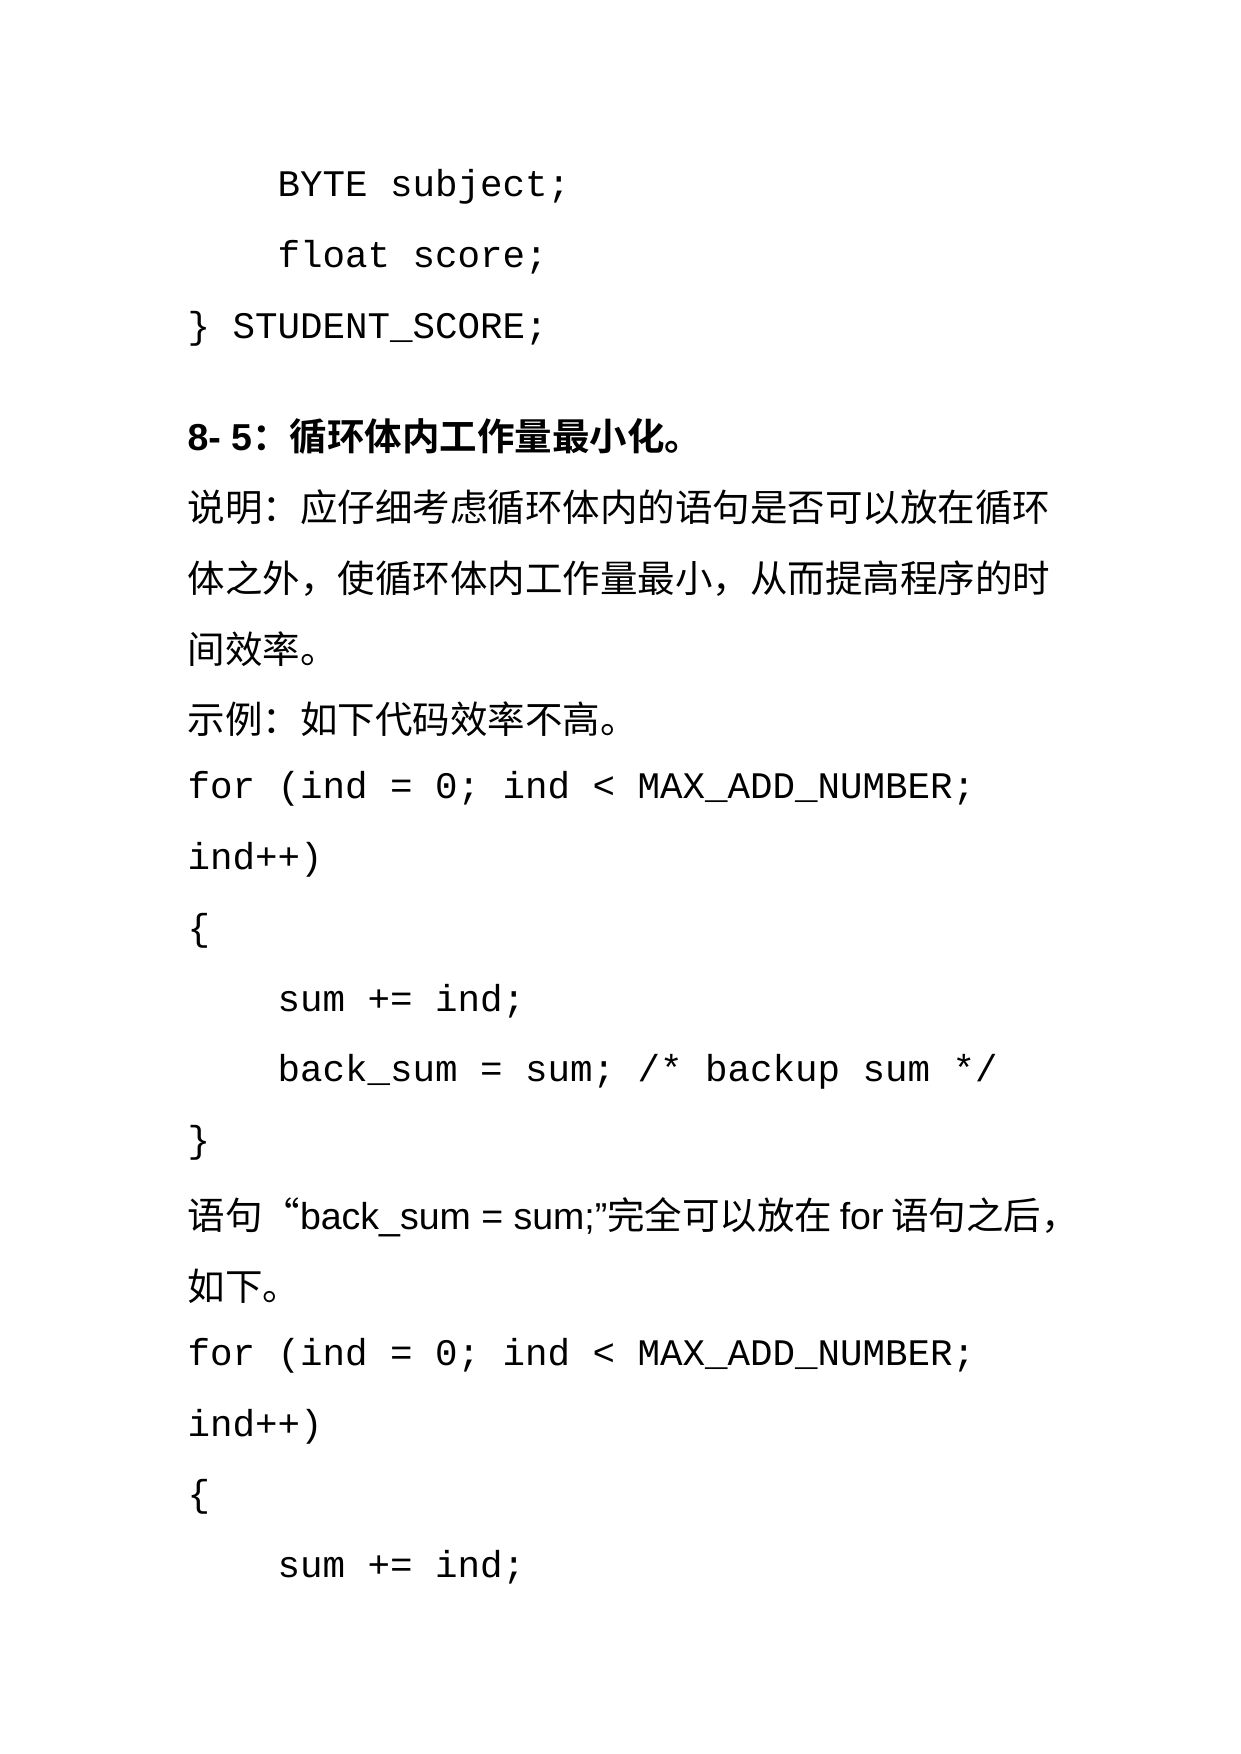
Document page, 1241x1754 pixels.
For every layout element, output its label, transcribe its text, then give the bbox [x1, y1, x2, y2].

text for (ind = 0; ind < MAX_ADD_NUMBER; ind++) [187, 753, 1053, 895]
text { [187, 895, 1053, 966]
text sum += ind; [187, 1532, 1053, 1603]
text sum += ind; [187, 966, 1053, 1036]
text { [187, 1461, 1053, 1532]
text } [187, 1107, 1053, 1178]
text 8- 5：循环体内工作量最小化。 [187, 399, 1053, 470]
text 语句“back_sum = sum;”完全可以放在for语句之后，如下。 [187, 1178, 1053, 1320]
text 示例：如下代码效率不高。 [187, 682, 1053, 753]
text } STUDENT_SCORE; [187, 293, 1053, 363]
text 说明：应仔细考虑循环体内的语句是否可以放在循环体之外，使循环体内工作量最小，从而提高程序的时间效率。 [187, 470, 1053, 682]
text BYTE subject; [187, 151, 1053, 222]
text for (ind = 0; ind < MAX_ADD_NUMBER; ind++) [187, 1320, 1053, 1461]
text back_sum = sum; /* backup sum */ [187, 1036, 1053, 1107]
text float score; [187, 222, 1053, 293]
